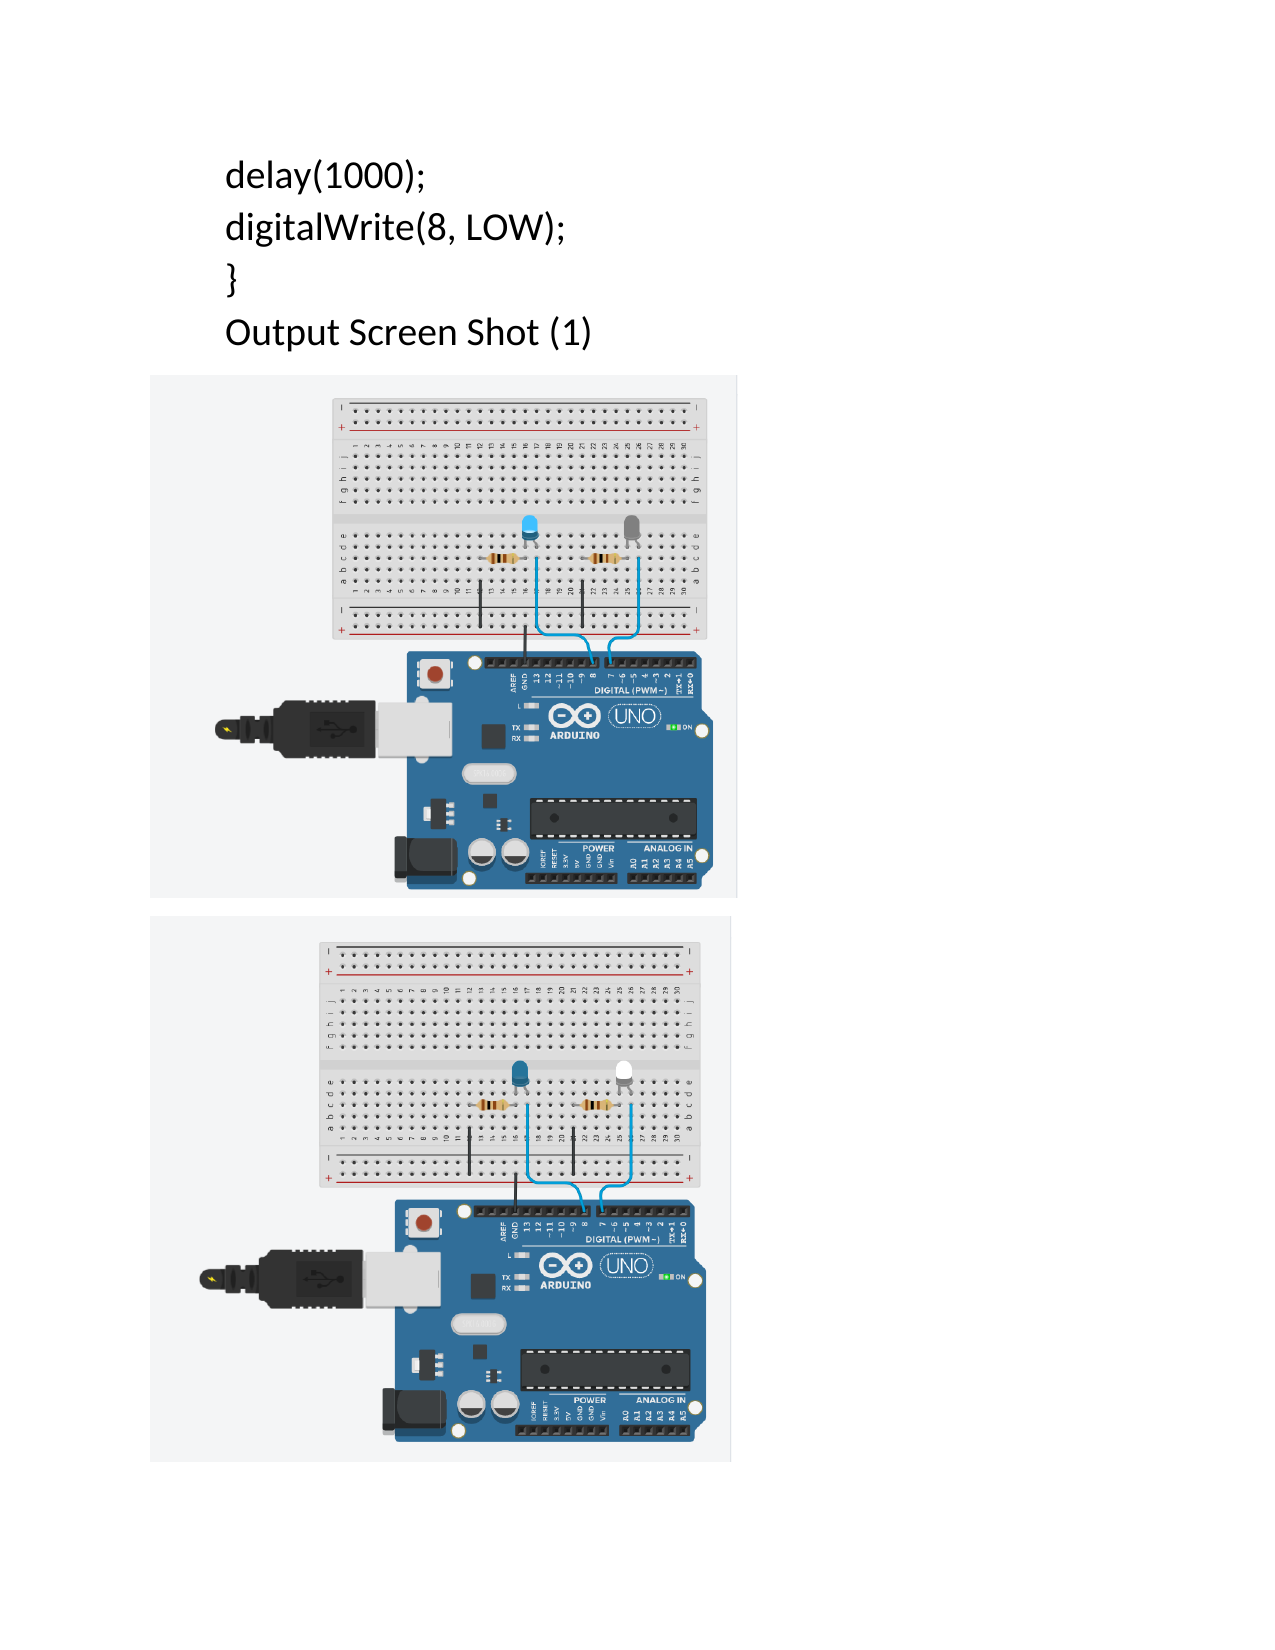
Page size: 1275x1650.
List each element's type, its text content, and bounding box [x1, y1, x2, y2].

list } [225, 254, 1125, 303]
list delay(1000); [225, 150, 1125, 198]
list digitalWrite(8, LOW); [225, 202, 1125, 251]
picture [150, 916, 732, 1462]
picture [150, 375, 738, 898]
list Output Screen Shot (1) [225, 307, 1125, 355]
